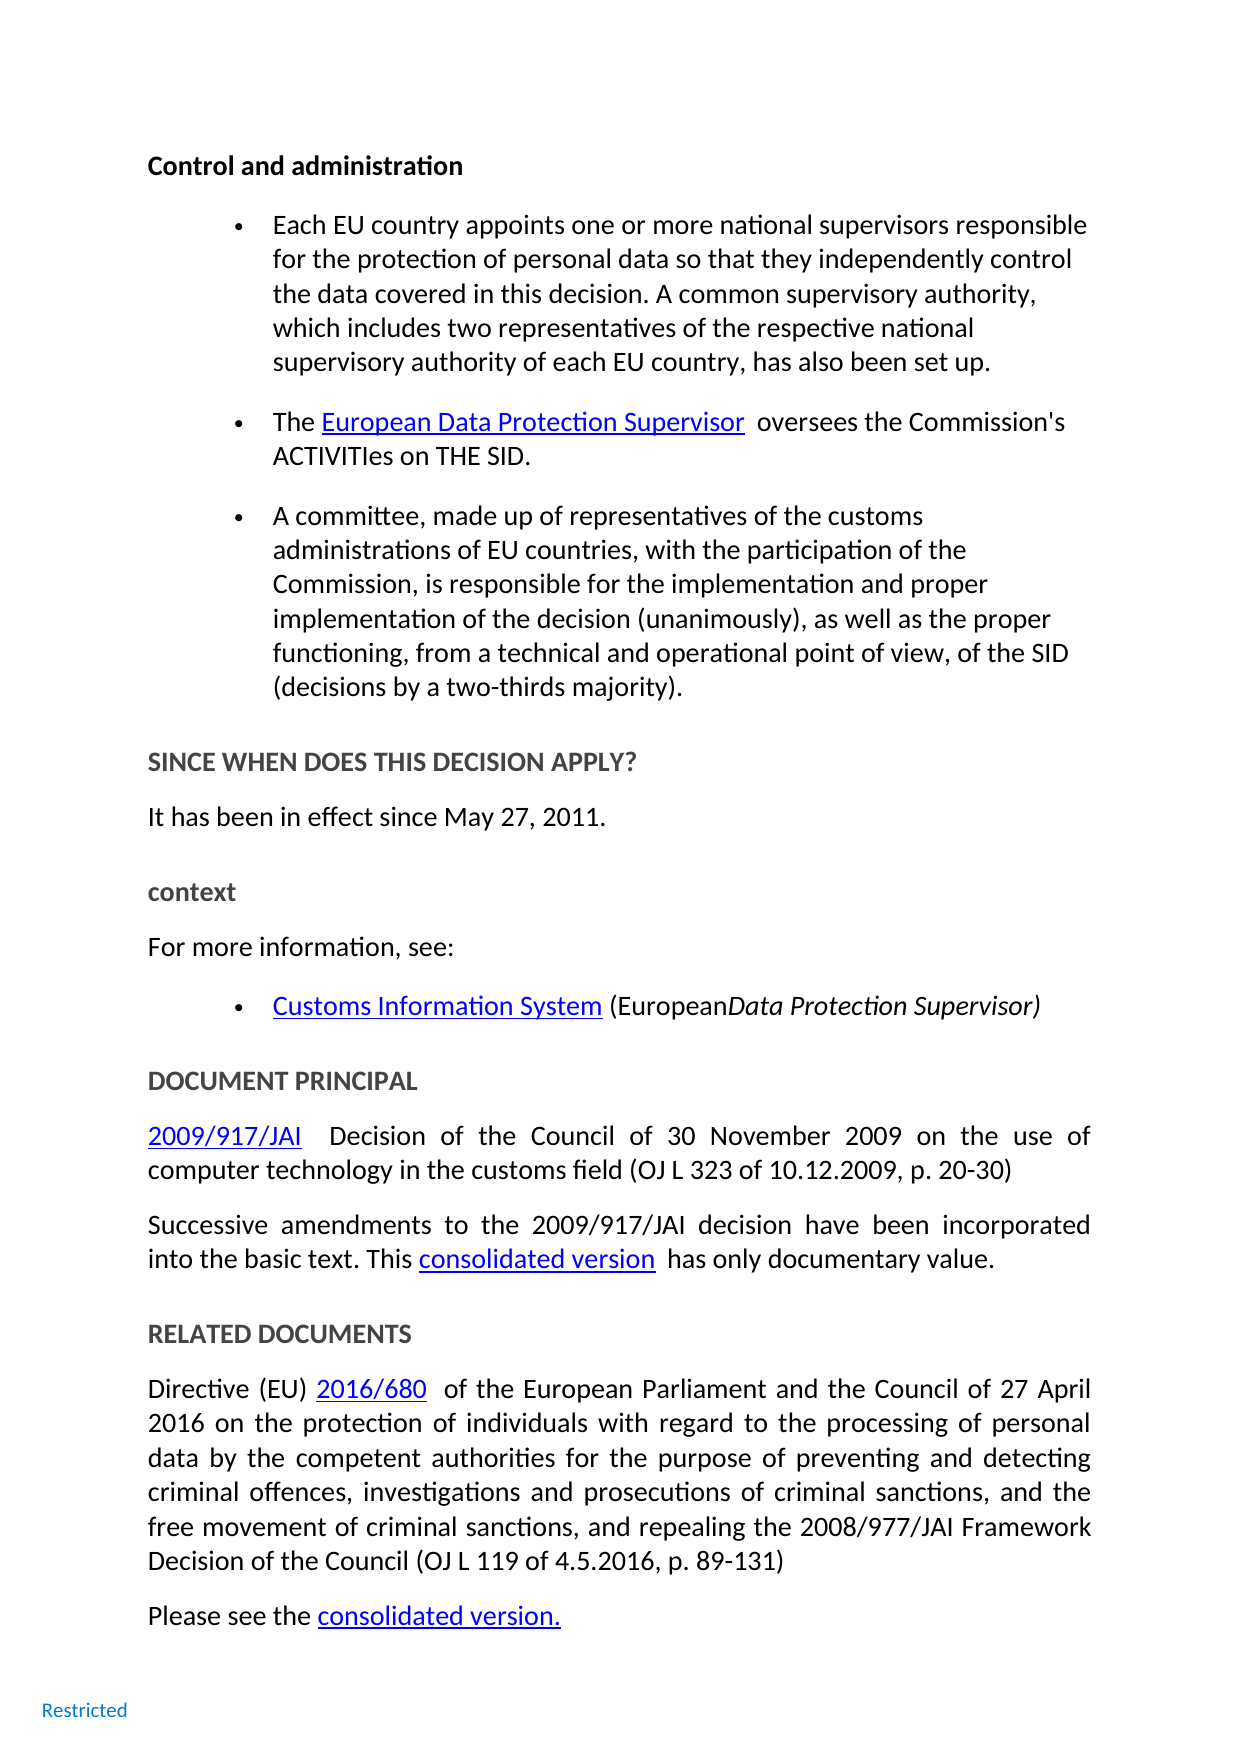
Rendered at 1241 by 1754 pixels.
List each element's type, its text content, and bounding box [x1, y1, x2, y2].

list Customs Information System (EuropeanData Protection Supervisor) [235, 988, 1093, 1023]
text 2009/917/JAI Decision of the Council of 30 November 2009 on the use of computer technology in the customs field (OJ L 323 of 10.12.2009, p. 20-30) [148, 1118, 1093, 1187]
text context [148, 874, 1093, 908]
text Control and administration [148, 148, 1093, 182]
list Each EU country appoints one or more national supervisors responsible for the protection of personal data so that they independently control the data covered in this decision. A common supervisory authority, which includes two representatives of the respective national supervisory authority of each EU country, has also been set up. [235, 207, 1093, 379]
text DOCUMENT PRINCIPAL [148, 1063, 1093, 1098]
text It has been in effect since May 27, 2011. [148, 799, 1093, 833]
text SINCE WHEN DOES THIS DECISION APPLY? [148, 744, 1093, 779]
text Directive (EU) 2016/680 of the European Parliament and the Council of 27 April 2016 on the protection of individuals with regard to the processing of personal data by the competent authorities for the purpose of preventing and detecting criminal offences, investigations and prosecutions of criminal sanctions, and the free movement of criminal sanctions, and repealing the 2008/977/JAI Framework Decision of the Council (OJ L 119 of 4.5.2016, p. 89-131) [148, 1371, 1093, 1577]
list The European Data Protection Supervisor oversees the Commission's ACTIVITIes on THE SID. [235, 404, 1093, 473]
text RELATED DOCUMENTS [148, 1316, 1093, 1351]
text Please see the consolidated version. [148, 1598, 1093, 1632]
text For more information, see: [148, 929, 1093, 963]
text Successive amendments to the 2009/917/JAI decision have been incorporated into the basic text. This consolidated version has only documentary value. [148, 1207, 1093, 1276]
list A committee, made up of representatives of the customs administrations of EU countries, with the participation of the Commission, is responsible for the implementation and proper implementation of the decision (unanimously), as well as the proper functioning, from a technical and operational point of view, of the SID (decisions by a two-thirds majority). [235, 498, 1093, 704]
